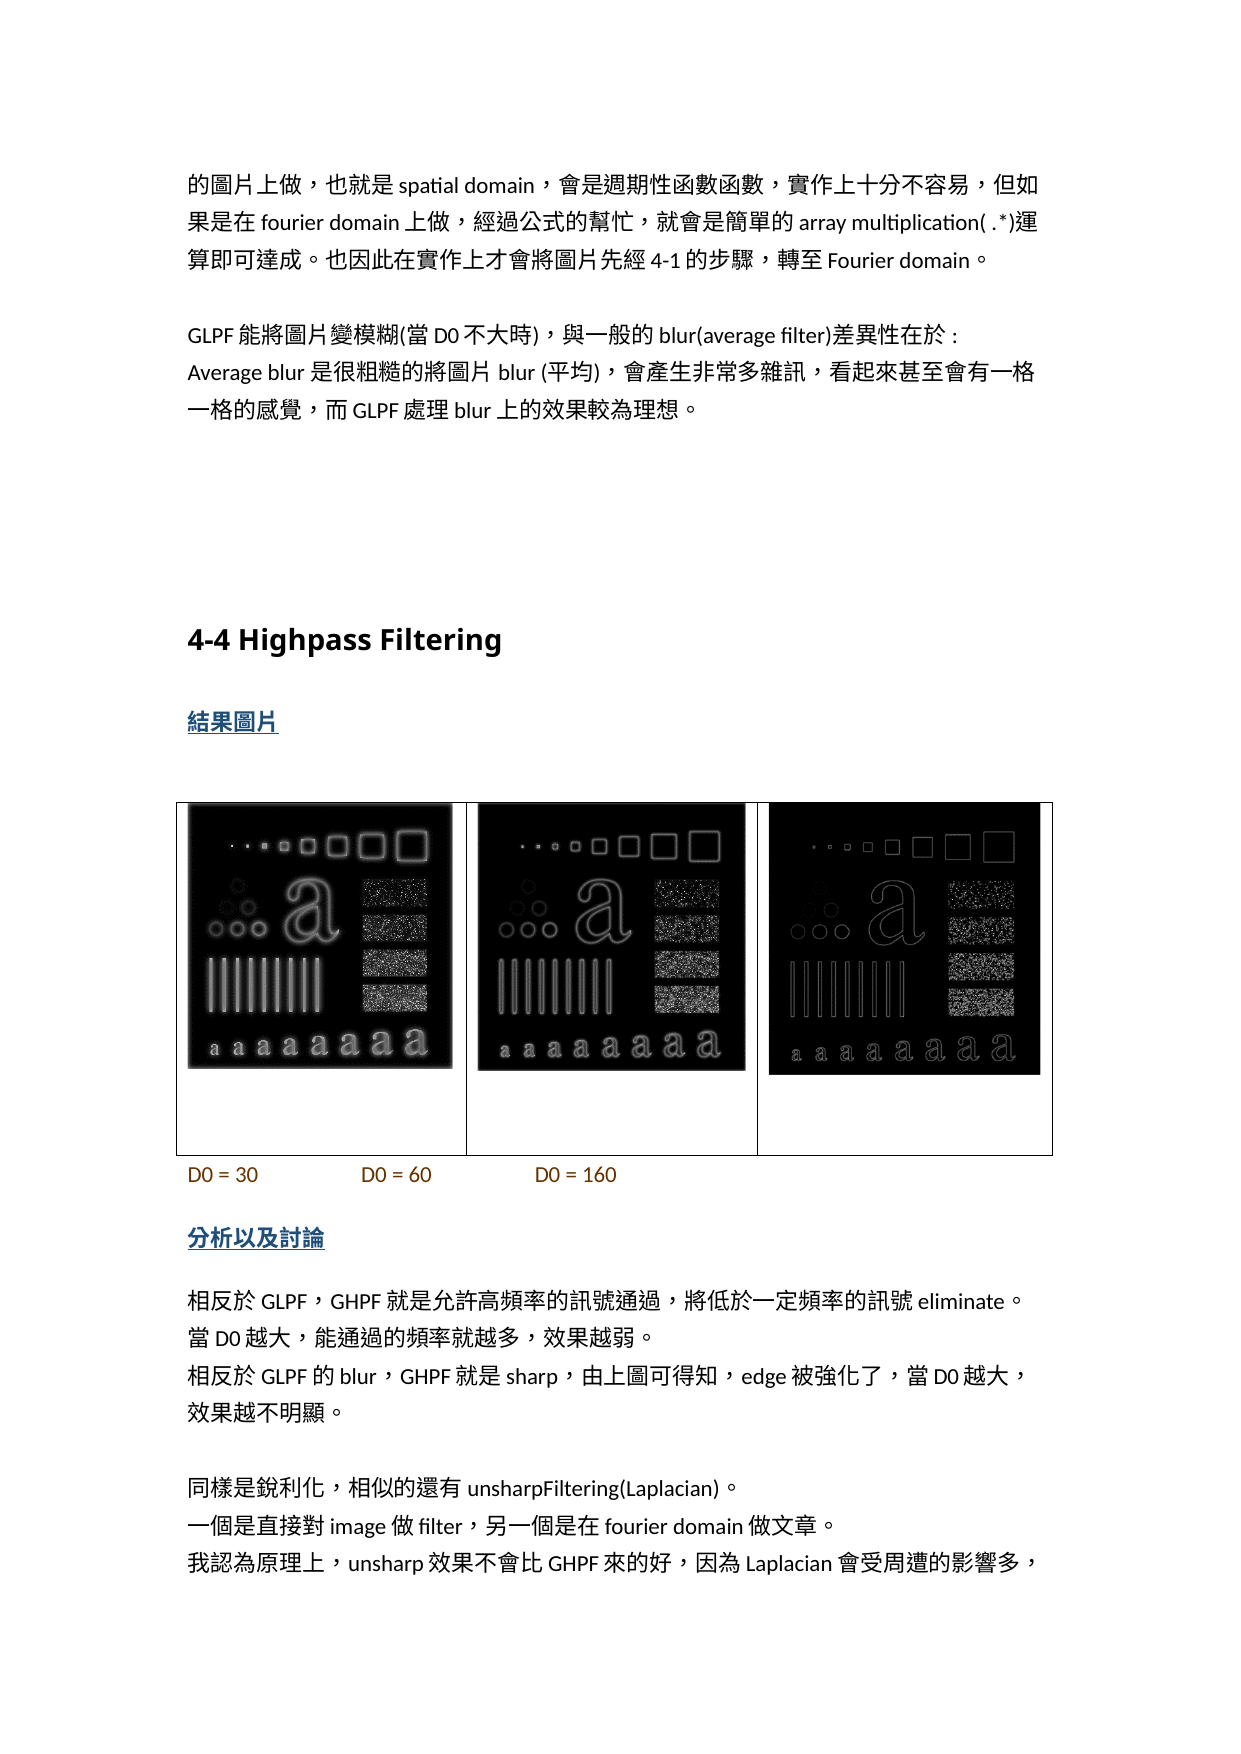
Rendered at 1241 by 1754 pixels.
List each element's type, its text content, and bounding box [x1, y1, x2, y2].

table_header [758, 803, 1052, 1155]
text D0 = 30 D0 = 60 D0 = 160 [187, 1156, 1053, 1193]
text 相反於GLPF，GHPF就是允許高頻率的訊號通過，將低於一定頻率的訊號eliminate。 [187, 1281, 1053, 1318]
text 分析以及討論 [187, 1218, 1053, 1256]
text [187, 164, 1053, 277]
text 一個是直接對image做filter，另一個是在fourier domain做文章。 [187, 1506, 1053, 1543]
text 同樣是銳利化，相似的還有unsharpFiltering(Laplacian)。 [187, 1468, 1053, 1506]
picture [187, 803, 453, 1069]
picture [768, 803, 1041, 1075]
table_header [177, 803, 466, 1155]
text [187, 1543, 1053, 1581]
text GLPF能將圖片變模糊(當D0不大時)，與一般的blur(average filter)差異性在於 : [187, 314, 1053, 352]
text 4-4 Highpass Filtering [187, 602, 1053, 677]
text 結果圖片 [187, 702, 1053, 739]
text 相反於GLPF的blur，GHPF就是sharp，由上圖可得知，edge被強化了，當D0越大，效果越不明顯。 [187, 1356, 1053, 1431]
text 當D0越大，能通過的頻率就越多，效果越弱。 [187, 1318, 1053, 1356]
text Average blur 是很粗糙的將圖片blur (平均)，會產生非常多雜訊，看起來甚至會有一格一格的感覺，而GLPF處理blur上的效果較為理想。 [187, 352, 1053, 427]
picture [477, 803, 746, 1071]
table_header [467, 803, 757, 1155]
